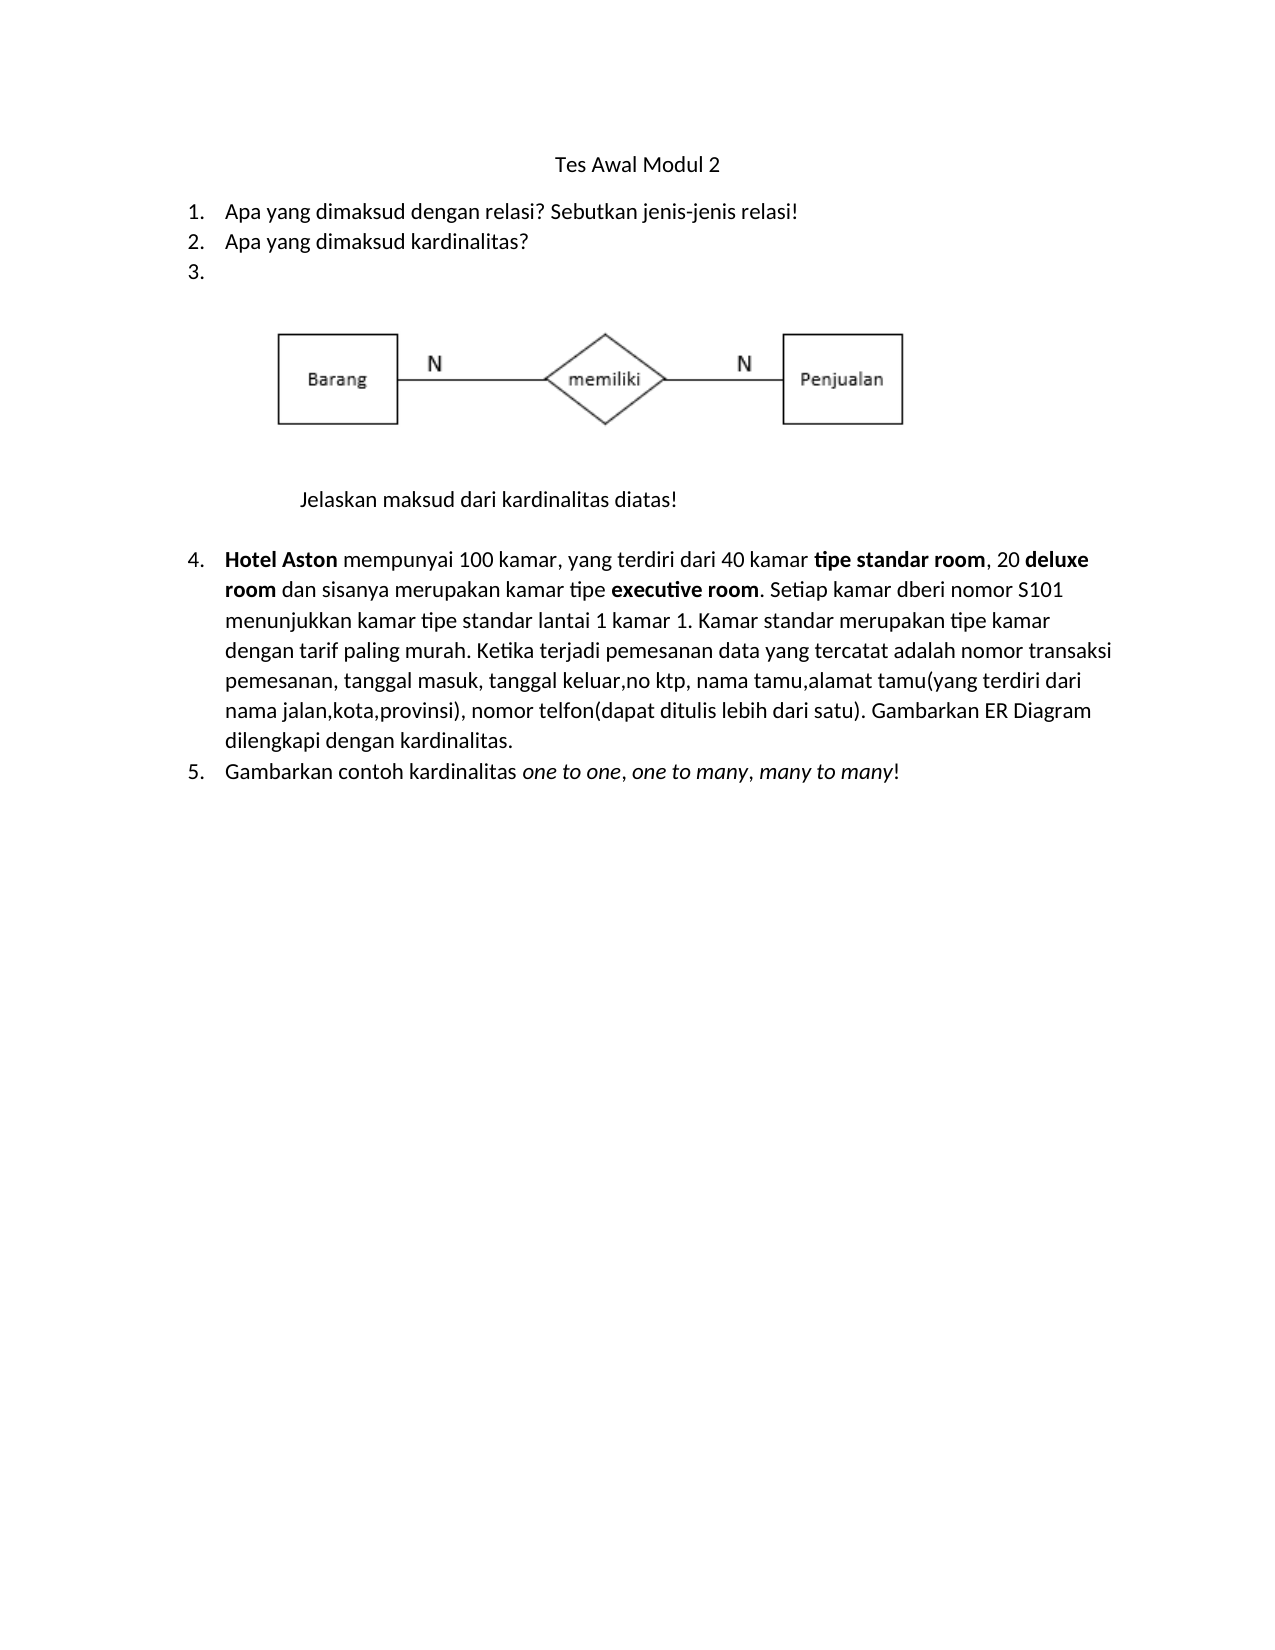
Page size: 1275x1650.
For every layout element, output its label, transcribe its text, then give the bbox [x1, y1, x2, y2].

text Tes Awal Modul 2 [150, 150, 1125, 178]
list Apa yang dimaksud kardinalitas? [187, 227, 1125, 255]
list Gambarkan contoh kardinalitas one to one, one to many, many to many! [187, 757, 1125, 785]
list Hotel Aston mempunyai 100 kamar, yang terdiri dari 40 kamar tipe standar room, 20 deluxe room dan sisanya merupakan kamar tipe executive room. Setiap kamar dberi nomor S101 menunjukkan kamar tipe standar lantai 1 kamar 1. Kamar standar merupakan tipe kamar dengan tarif paling murah. Ketika terjadi pemesanan data yang tercatat adalah nomor transaksi pemesanan, tanggal masuk, tanggal keluar,no ktp, nama tamu,alamat tamu(yang terdiri dari nama jalan,kota,provinsi), nomor telfon(dapat ditulis lebih dari satu). Gambarkan ER Diagram dilengkapi dengan kardinalitas. [187, 545, 1125, 755]
list Apa yang dimaksud dengan relasi? Sebutkan jenis-jenis relasi! [187, 197, 1125, 225]
picture [225, 287, 969, 483]
list Jelaskan maksud dari kardinalitas diatas! [225, 485, 1125, 513]
